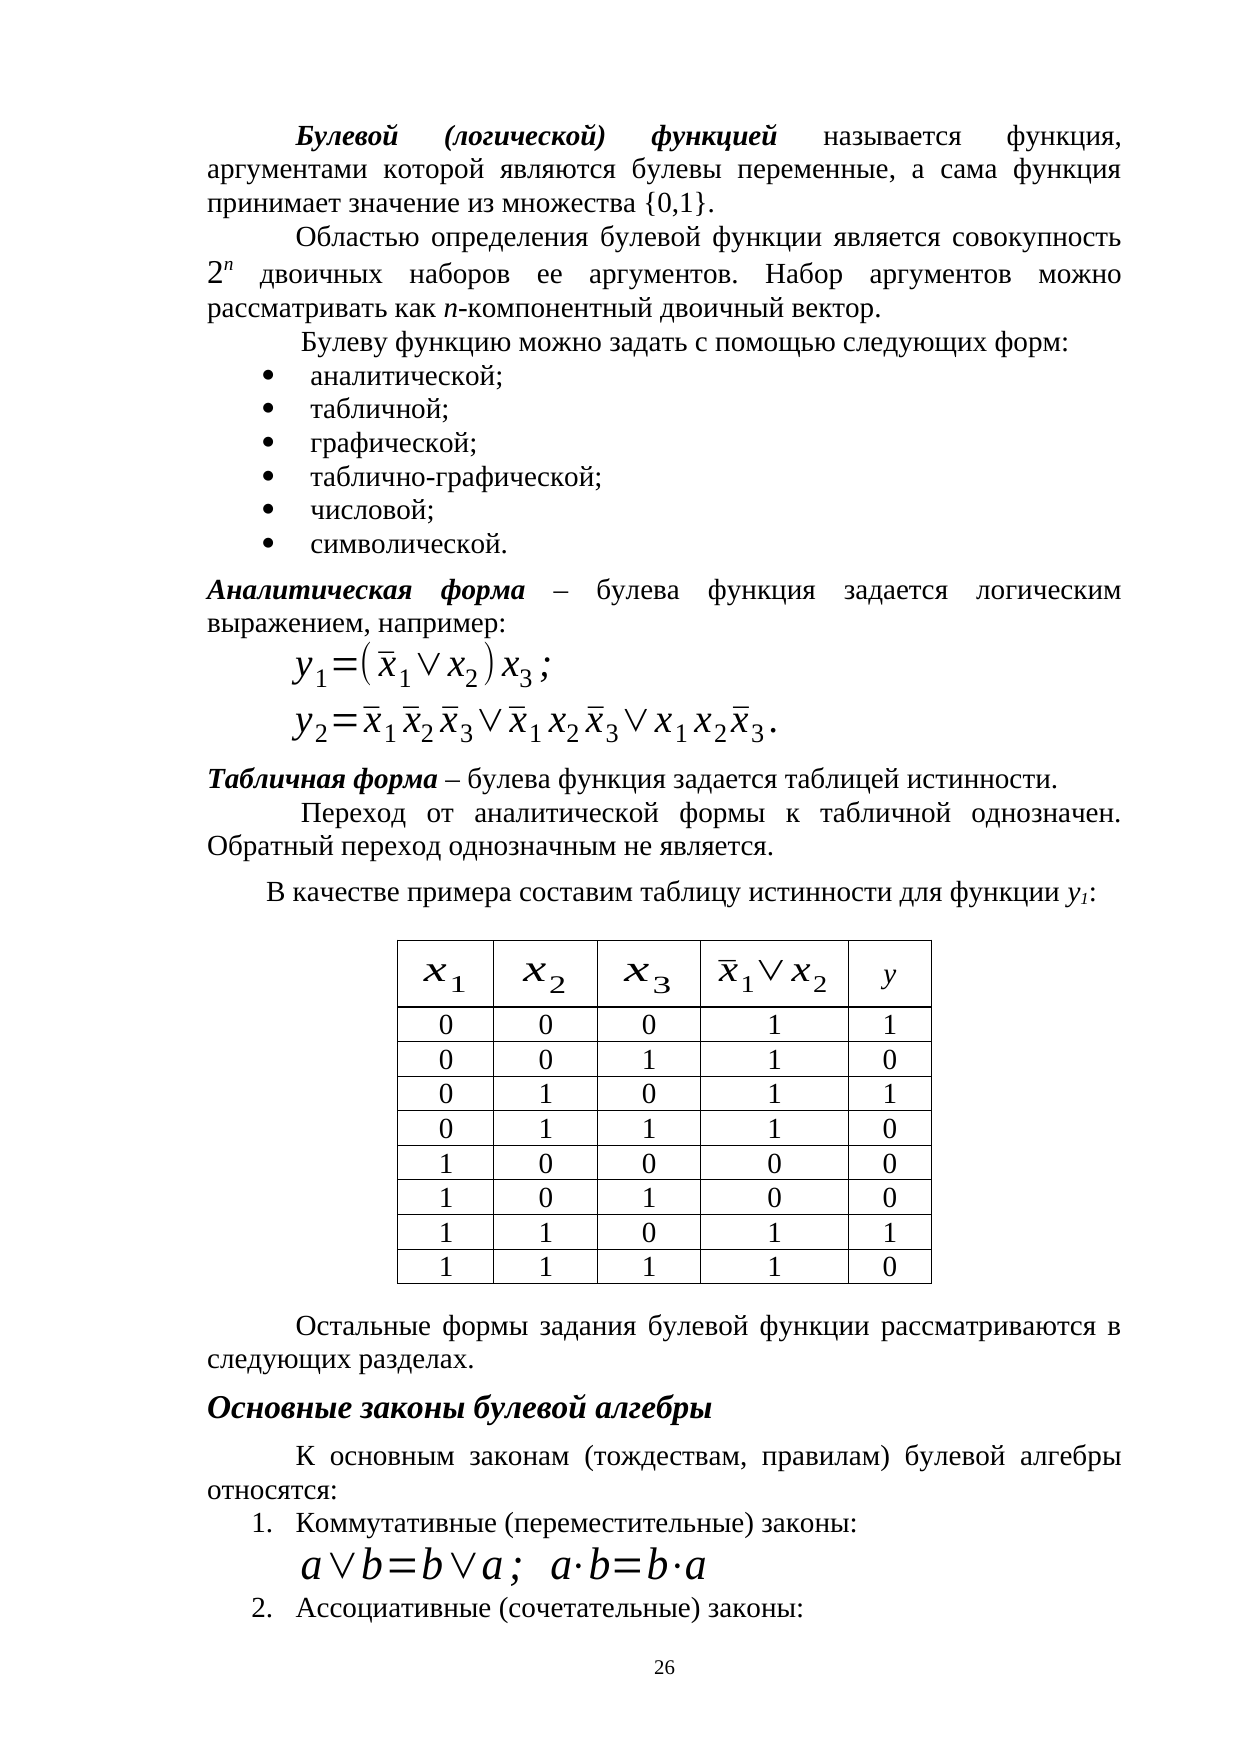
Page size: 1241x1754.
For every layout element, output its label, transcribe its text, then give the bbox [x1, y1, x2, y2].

text Областью определения булевой функции является совокупность 2n двоичных наборов ее аргументов. Набор аргументов можно рассматривать как n-компонентный двоичный вектор. [207, 219, 1122, 324]
table_header [398, 941, 493, 1006]
table_cell 0 [494, 1042, 597, 1076]
table_cell 0 [849, 1146, 931, 1179]
table_cell 1 [598, 1180, 700, 1214]
list графической; [207, 425, 1122, 459]
table_cell 1 [494, 1215, 597, 1248]
table_cell 1 [398, 1180, 493, 1214]
text Переход от аналитической формы к табличной однозначен. Обратный переход однозначным не является. [207, 795, 1122, 862]
text Остальные формы задания булевой функции рассматриваются в следующих разделах. [207, 1308, 1122, 1375]
table_cell 1 [398, 1250, 493, 1283]
table_cell 0 [598, 1215, 700, 1248]
text В качестве примера составим таблицу истинности для функции y1: [207, 874, 1122, 908]
table_cell 0 [701, 1146, 848, 1179]
table_cell 1 [494, 1111, 597, 1145]
table_cell 1 [598, 1042, 700, 1076]
list Коммутативные (переместительные) законы: [207, 1506, 1122, 1539]
text Табличная форма – булева функция задается таблицей истинности. [207, 761, 1122, 795]
table_cell 1 [849, 1215, 931, 1248]
table_cell 1 [598, 1250, 700, 1283]
list аналитической; [207, 358, 1122, 391]
table_cell 1 [849, 1008, 931, 1041]
text Основные законы булевой алгебры [207, 1388, 1122, 1426]
table_cell 0 [598, 1077, 700, 1110]
text К основным законам (тождествам, правилам) булевой алгебры относятся: [207, 1438, 1122, 1506]
table_cell 0 [398, 1111, 493, 1145]
table_cell 0 [849, 1111, 931, 1145]
table_cell 0 [398, 1042, 493, 1076]
table_cell 1 [398, 1146, 493, 1179]
table_cell 1 [701, 1042, 848, 1076]
table_cell 1 [701, 1008, 848, 1041]
table_header [494, 941, 597, 1006]
table_cell 1 [701, 1250, 848, 1283]
table_cell 1 [494, 1077, 597, 1110]
list числовой; [207, 492, 1122, 526]
table_cell 0 [849, 1250, 931, 1283]
table_cell 1 [701, 1215, 848, 1248]
table_cell 1 [494, 1250, 597, 1283]
table_cell 0 [494, 1146, 597, 1179]
table_cell 1 [398, 1215, 493, 1248]
table_header [598, 941, 700, 1006]
table_cell 0 [494, 1180, 597, 1214]
text Булевой (логической) функцией называется функция, аргументами которой являются булевы переменные, а сама функция принимает значение из множества {0,1}. [207, 118, 1122, 219]
list Ассоциативные (сочетательные) законы: [207, 1590, 1122, 1623]
table_header y [849, 941, 931, 1006]
table_cell 0 [849, 1180, 931, 1214]
table_cell 1 [701, 1077, 848, 1110]
list символической. [207, 526, 1122, 559]
list таблично-графической; [207, 459, 1122, 492]
table_cell 0 [849, 1042, 931, 1076]
table_header [701, 941, 848, 1006]
table_cell 0 [598, 1146, 700, 1179]
table_cell 1 [701, 1111, 848, 1145]
table_cell 0 [398, 1008, 493, 1041]
text Аналитическая форма – булева функция задается логическим выражением, например: [207, 572, 1122, 639]
list табличной; [207, 391, 1122, 425]
table_cell 0 [598, 1008, 700, 1041]
table_cell 1 [849, 1077, 931, 1110]
table_cell 0 [494, 1008, 597, 1041]
table_cell 0 [398, 1077, 493, 1110]
text Булеву функцию можно задать с помощью следующих форм: [207, 324, 1122, 358]
table_cell 1 [598, 1111, 700, 1145]
table_cell 0 [701, 1180, 848, 1214]
